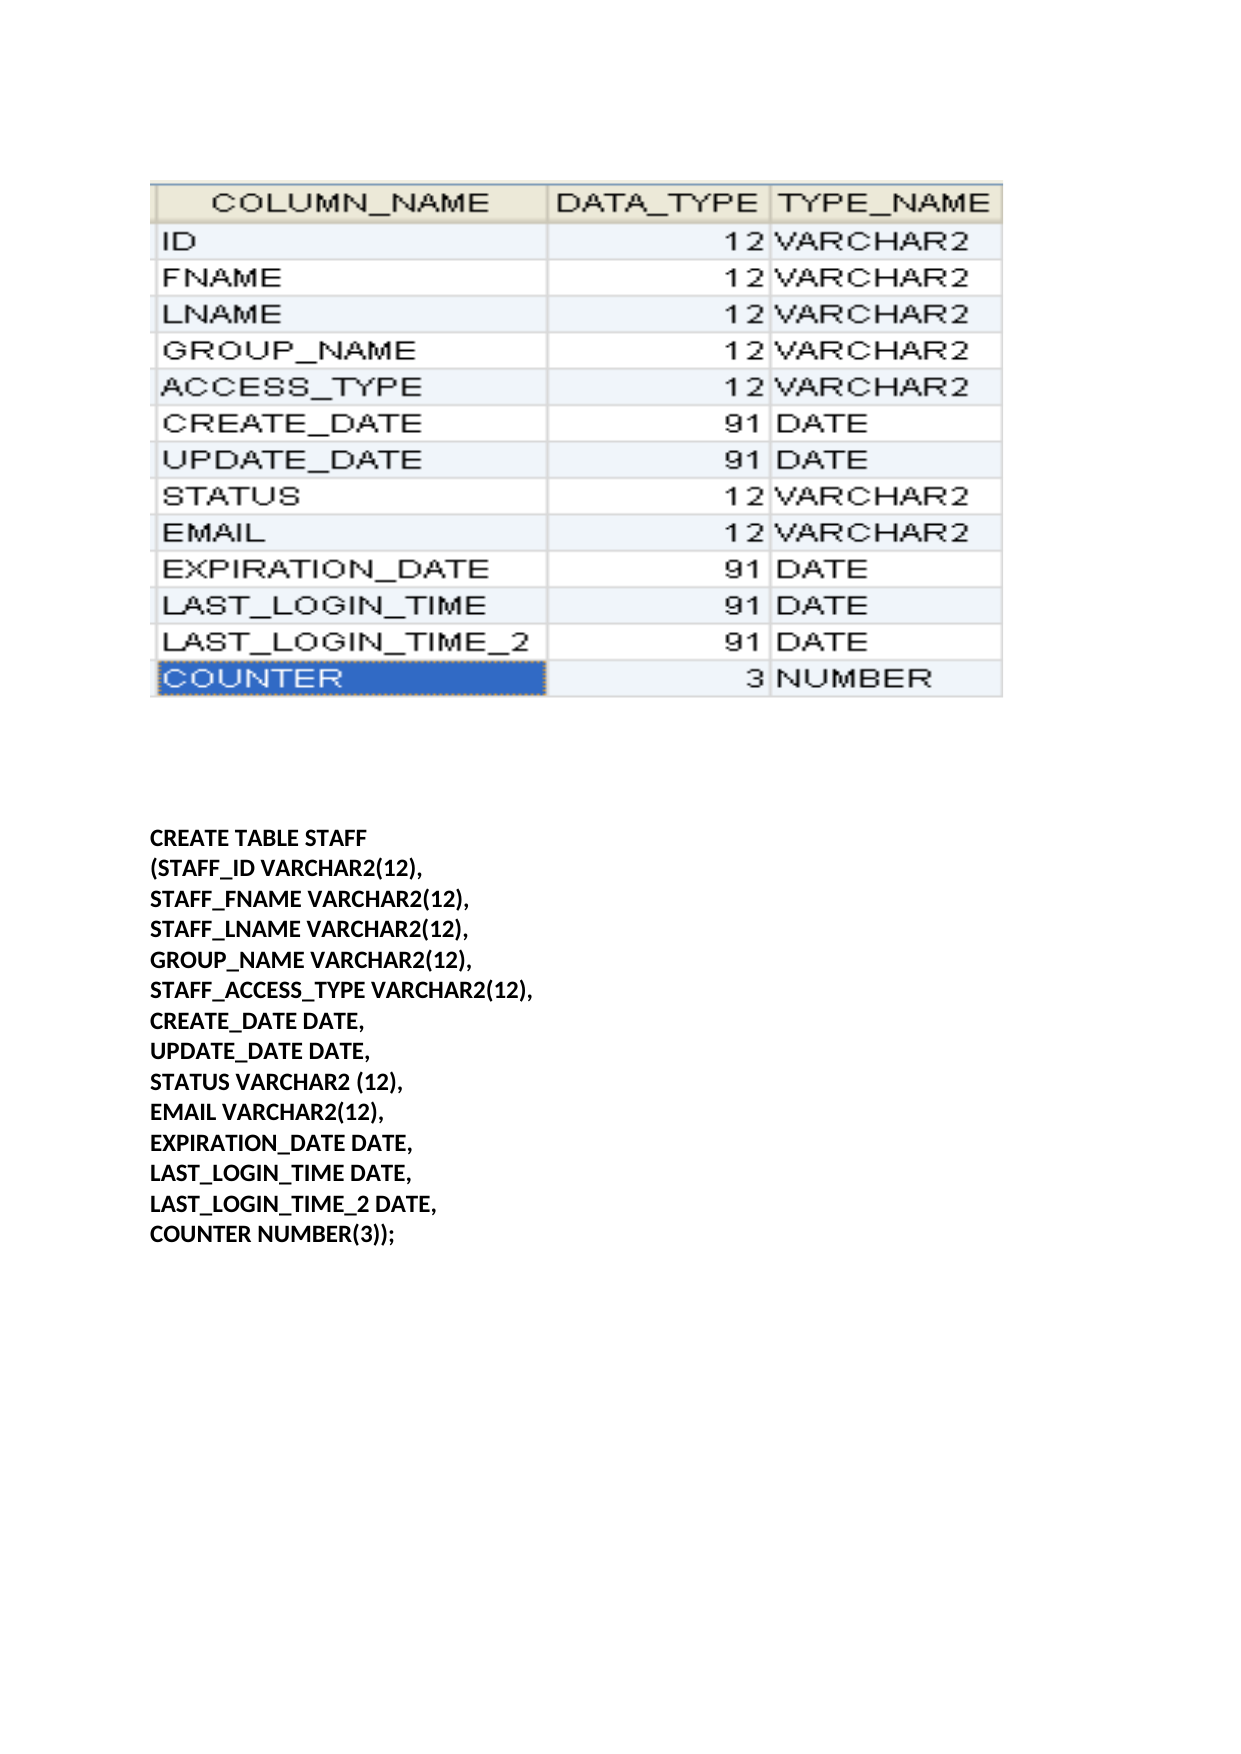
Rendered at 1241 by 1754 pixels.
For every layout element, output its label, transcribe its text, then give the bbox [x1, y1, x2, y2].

text STATUS VARCHAR2 (12), [150, 1066, 1090, 1097]
text EXPIRATION_DATE DATE, [150, 1127, 1090, 1158]
text STAFF_ACCESS_TYPE VARCHAR2(12), [150, 974, 1090, 1005]
text EMAIL VARCHAR2(12), [150, 1097, 1090, 1127]
text CREATE TABLE STAFF [150, 822, 1090, 852]
picture [150, 180, 1004, 700]
text (STAFF_ID VARCHAR2(12), [150, 852, 1090, 883]
text LAST_LOGIN_TIME DATE, [150, 1158, 1090, 1188]
text GROUP_NAME VARCHAR2(12), [150, 944, 1090, 974]
text CREATE_DATE DATE, [150, 1005, 1090, 1036]
text UPDATE_DATE DATE, [150, 1036, 1090, 1066]
text COUNTER NUMBER(3)); [150, 1219, 1090, 1249]
text STAFF_FNAME VARCHAR2(12), [150, 883, 1090, 913]
text LAST_LOGIN_TIME_2 DATE, [150, 1188, 1090, 1219]
text STAFF_LNAME VARCHAR2(12), [150, 913, 1090, 944]
